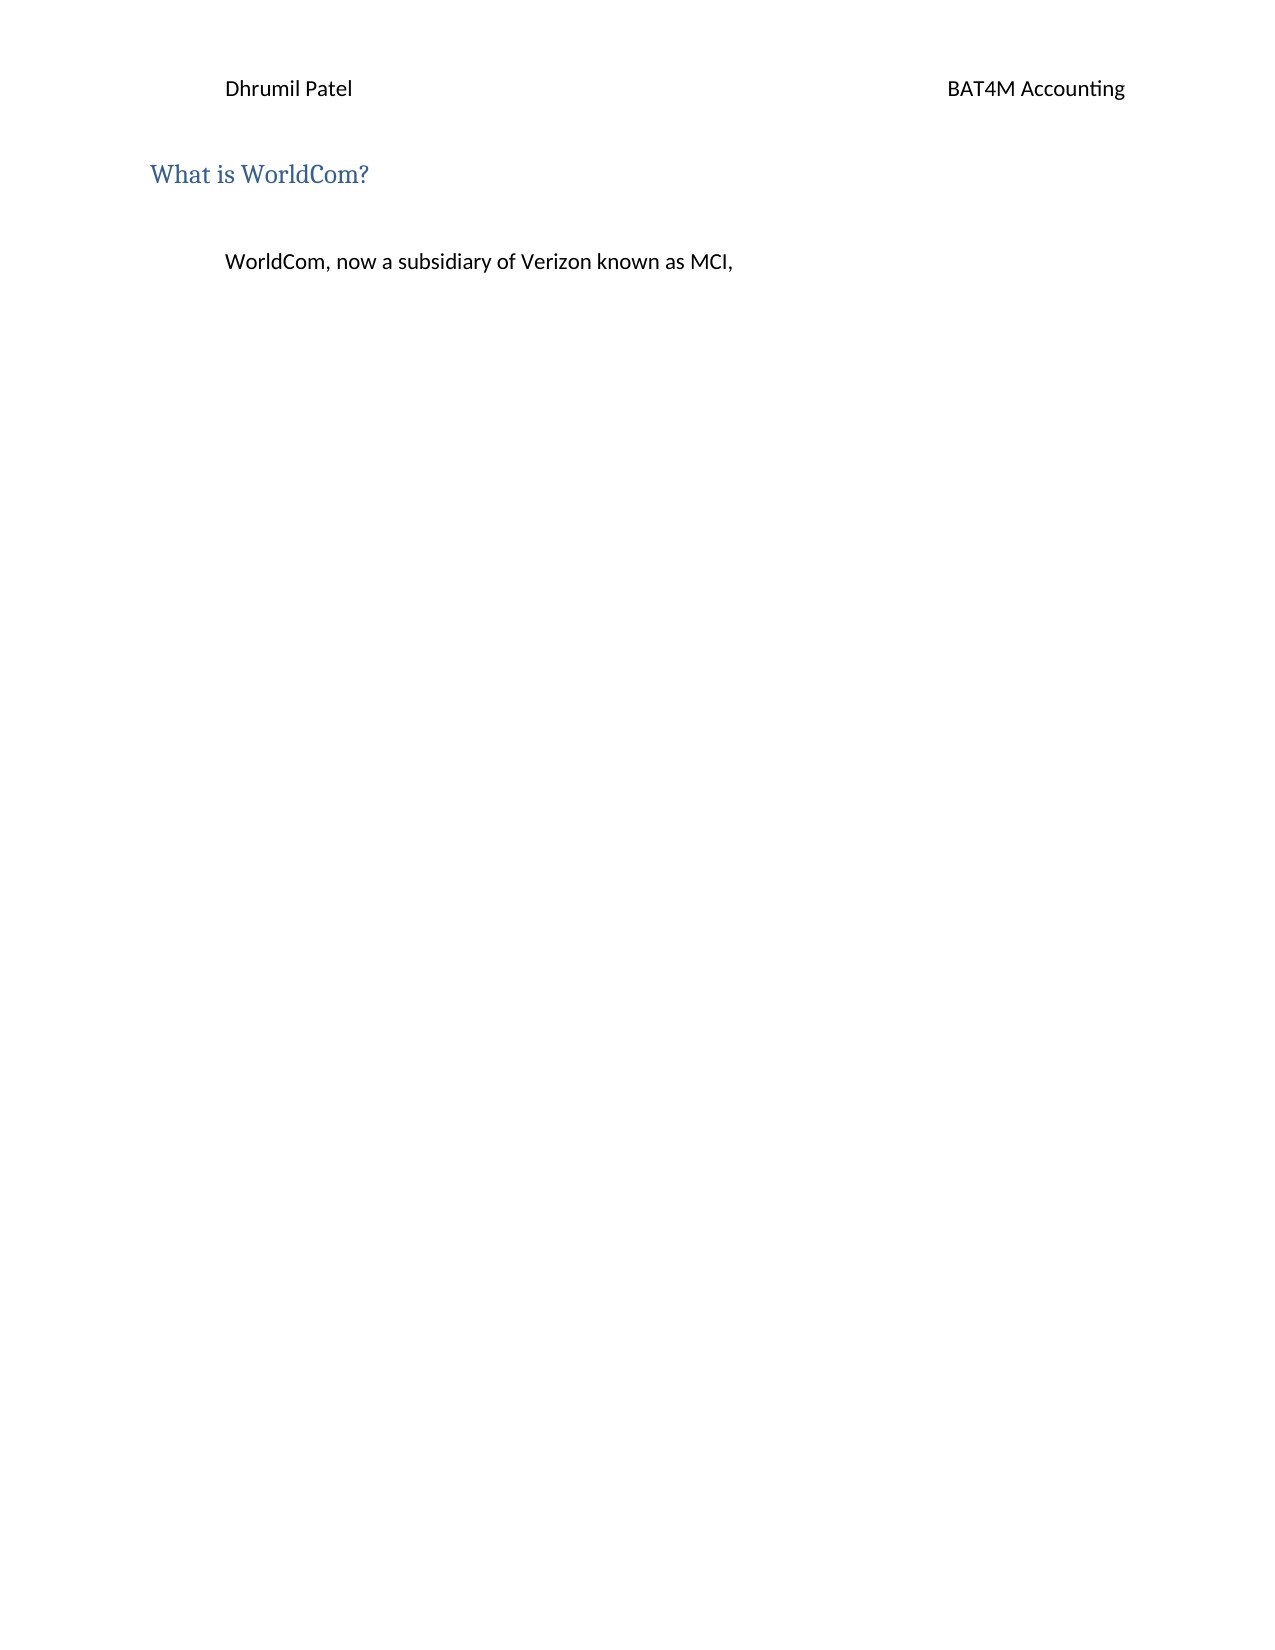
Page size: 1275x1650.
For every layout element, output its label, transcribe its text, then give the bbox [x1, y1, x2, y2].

subtitle What is WorldCom? [150, 159, 1125, 190]
text WorldCom, now a subsidiary of Verizon known as MCI, [150, 247, 1125, 276]
